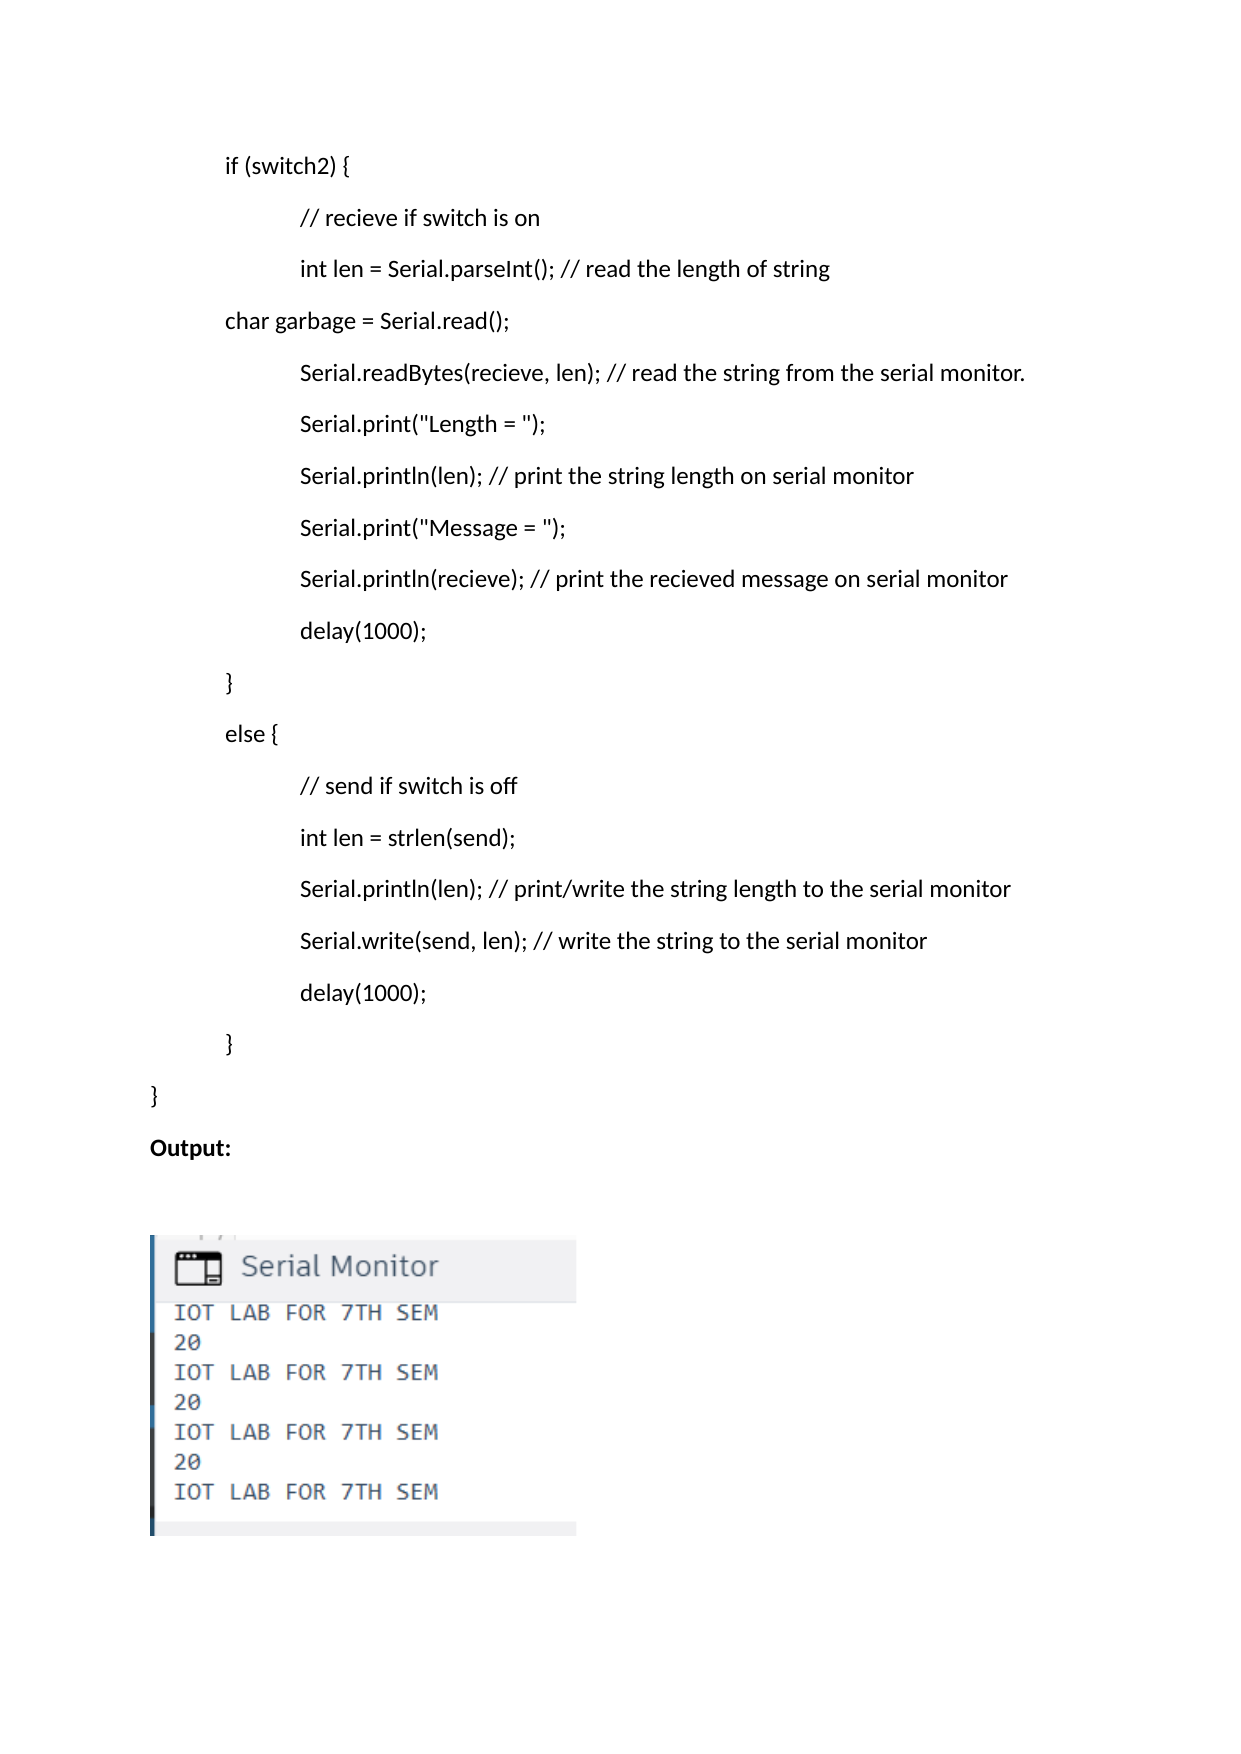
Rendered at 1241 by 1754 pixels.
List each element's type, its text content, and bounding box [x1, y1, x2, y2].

text // recieve if switch is on [150, 202, 1090, 232]
text else { [150, 718, 1090, 749]
text delay(1000); [150, 977, 1090, 1007]
text Serial.println(recieve); // print the recieved message on serial monitor [150, 563, 1090, 594]
text int len = Serial.parseInt(); // read the length of string [150, 253, 1090, 284]
text char garbage = Serial.read(); [150, 305, 1090, 336]
text if (switch2) { [150, 150, 1090, 181]
text // send if switch is off [150, 770, 1090, 801]
text } [150, 1028, 1090, 1059]
text Serial.readBytes(recieve, len); // read the string from the serial monitor. [150, 357, 1090, 387]
text Serial.print("Length = "); [150, 408, 1090, 439]
text Serial.println(len); // print/write the string length to the serial monitor [150, 873, 1090, 904]
text Serial.write(send, len); // write the string to the serial monitor [150, 925, 1090, 956]
text } [150, 1080, 1090, 1111]
text Serial.println(len); // print the string length on serial monitor [150, 460, 1090, 491]
text Output: [150, 1132, 1090, 1162]
text } [150, 667, 1090, 697]
text int len = strlen(send); [150, 822, 1090, 852]
text delay(1000); [150, 615, 1090, 646]
text Serial.print("Message = "); [150, 512, 1090, 542]
picture [150, 1235, 577, 1536]
